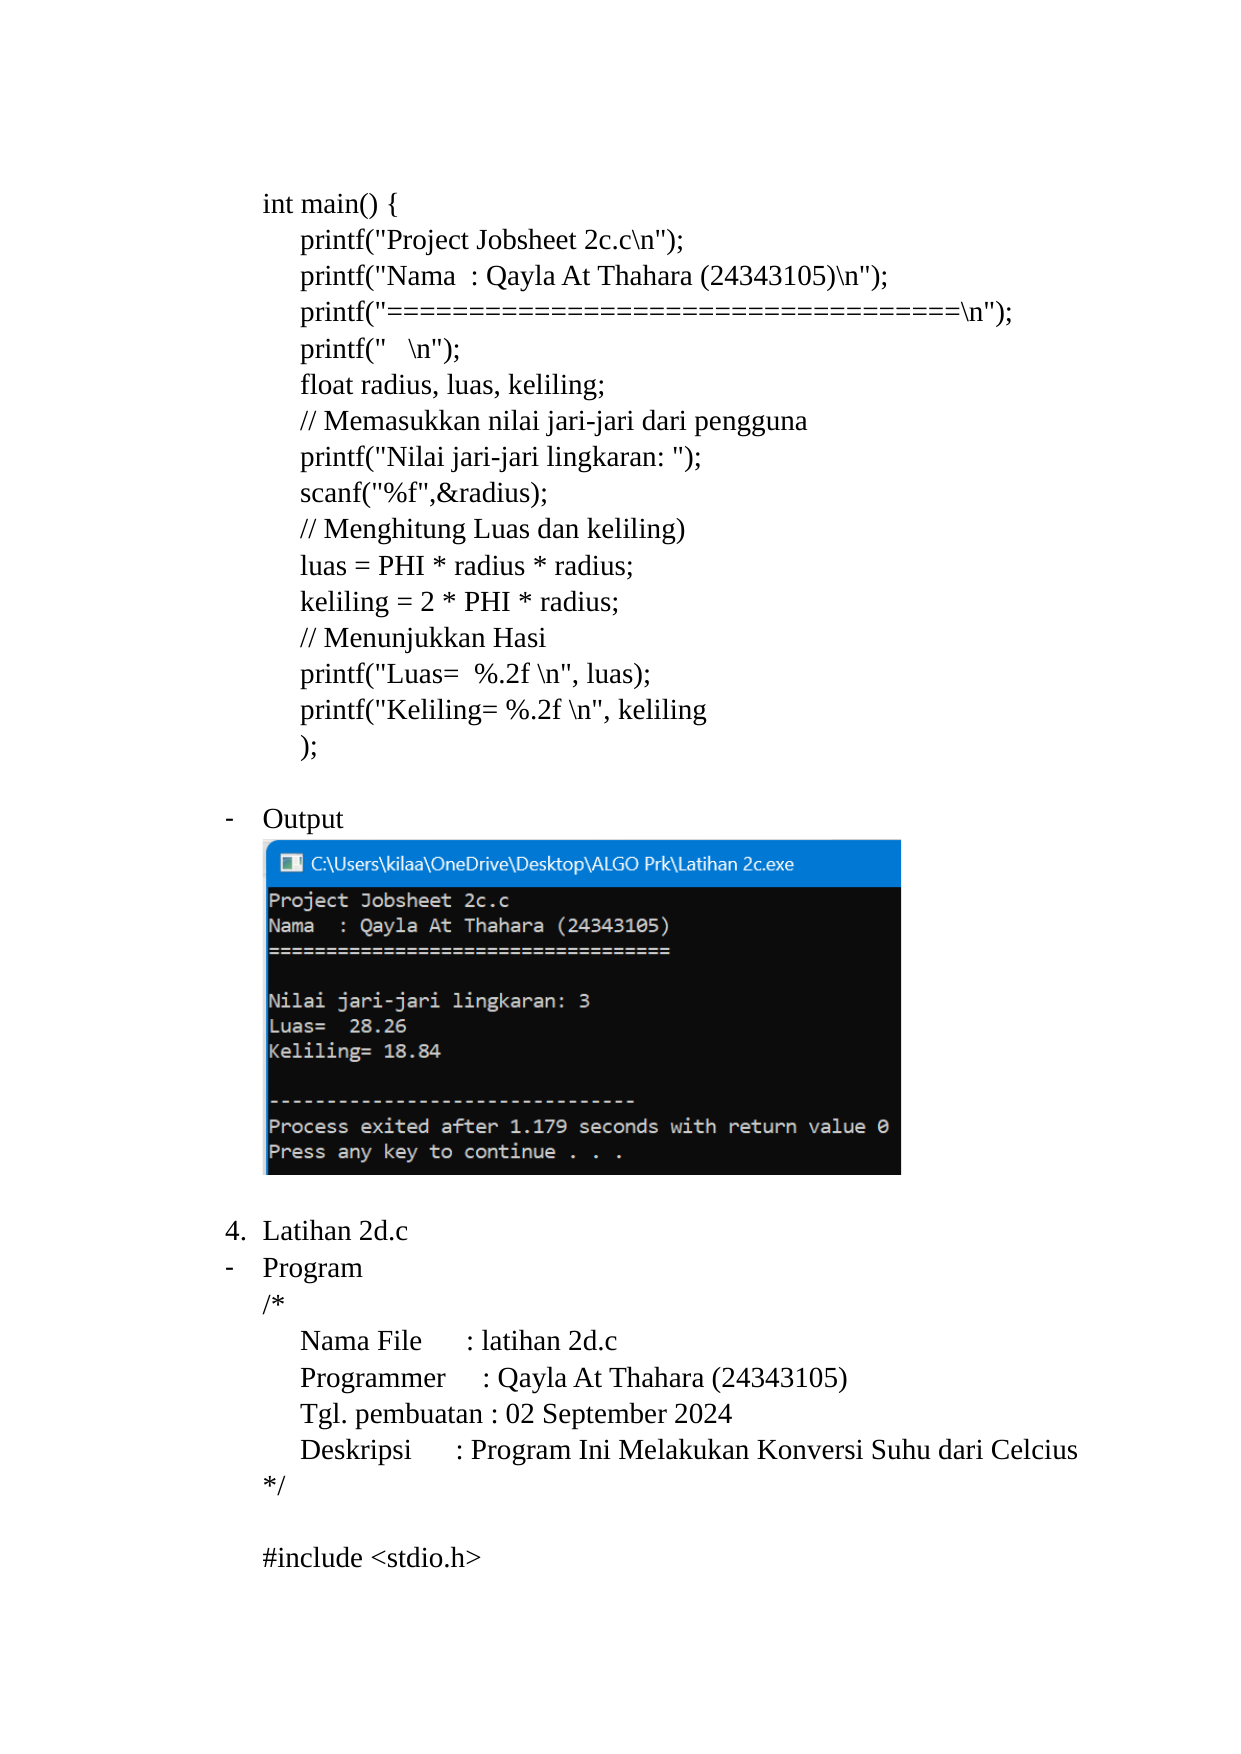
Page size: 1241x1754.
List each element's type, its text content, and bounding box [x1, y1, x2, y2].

list printf("Nama : Qayla At Thahara (24343105)\n"); [262, 258, 1090, 292]
list */ [262, 1468, 1090, 1502]
picture [262, 839, 902, 1175]
list luas = PHI * radius * radius; [262, 548, 1090, 581]
list Nama File : latihan 2d.c [262, 1323, 1090, 1357]
list printf("Nilai jari-jari lingkaran: "); [262, 439, 1090, 473]
list printf("Luas= %.2f \n", luas); [262, 656, 1090, 689]
list float radius, luas, keliling; [262, 367, 1090, 400]
list // Menunjukkan Hasi [262, 620, 1090, 653]
list Output [225, 801, 1090, 836]
list scanf("%f",&radius); [262, 475, 1090, 509]
list printf(" \n"); [262, 331, 1090, 364]
list printf("Project Jobsheet 2c.c\n"); [262, 222, 1090, 256]
list /* [262, 1287, 1090, 1321]
list Deskripsi : Program Ini Melakukan Konversi Suhu dari Celcius [262, 1432, 1090, 1466]
list #include <stdio.h> [262, 1540, 1090, 1574]
list printf("===================================\n"); [262, 294, 1090, 328]
list int main() { [262, 186, 1090, 220]
list Tgl. pembuatan : 02 September 2024 [262, 1396, 1090, 1429]
list Latihan 2d.c [225, 1213, 1090, 1246]
list ); [262, 728, 1090, 762]
list Program [225, 1249, 1090, 1284]
list keliling = 2 * PHI * radius; [262, 584, 1090, 617]
list Programmer : Qayla At Thahara (24343105) [262, 1360, 1090, 1393]
list // Memasukkan nilai jari-jari dari pengguna [262, 403, 1090, 437]
list // Menghitung Luas dan keliling) [262, 511, 1090, 545]
list printf("Keliling= %.2f \n", keliling [262, 692, 1090, 726]
